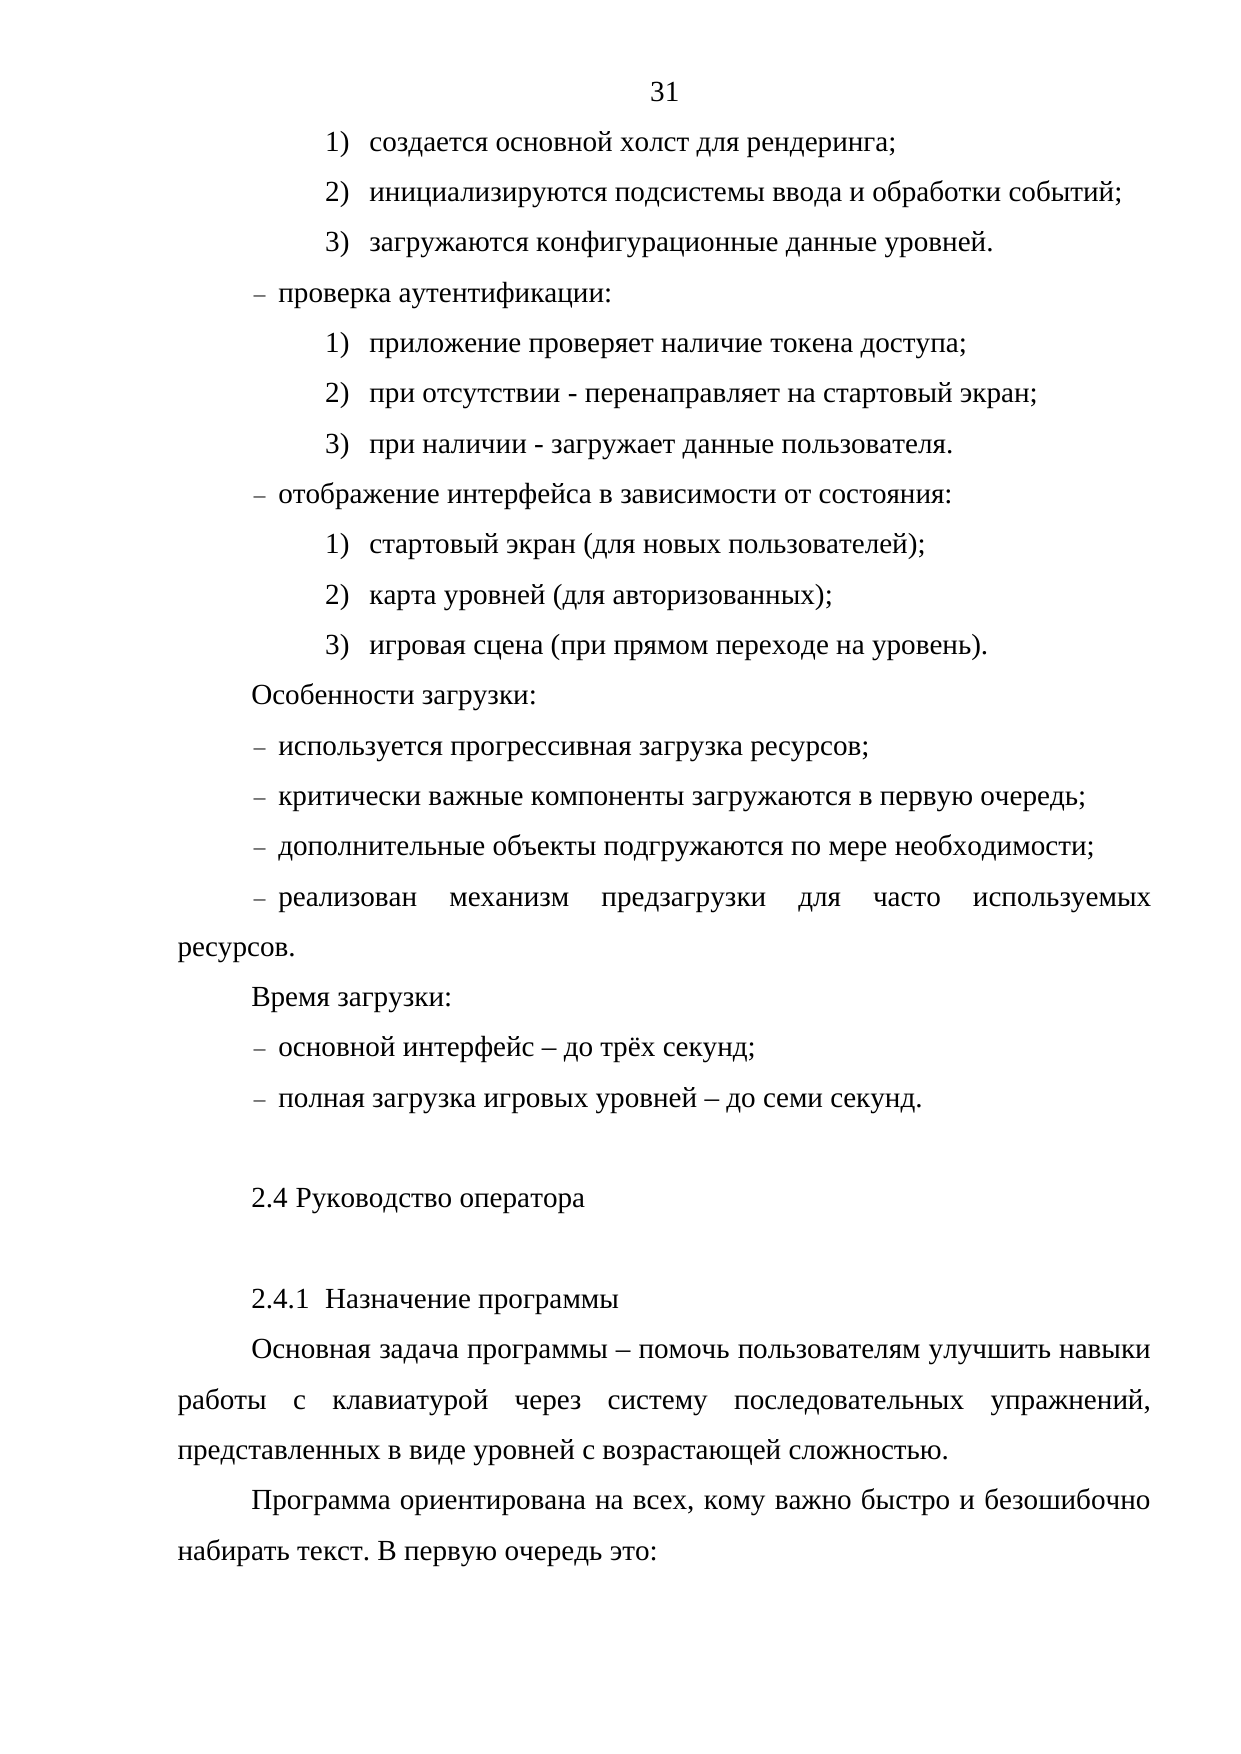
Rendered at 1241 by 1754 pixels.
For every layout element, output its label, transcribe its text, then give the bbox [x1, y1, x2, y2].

text инициализируются подсистемы ввода и обработки событий; [177, 174, 1152, 208]
text при наличии - загружает данные пользователя. [177, 426, 1152, 459]
text Время загрузки: [177, 979, 1152, 1013]
text проверка аутентификации: [177, 275, 1152, 308]
text отображение интерфейса в зависимости от состояния: [177, 476, 1152, 510]
text Особенности загрузки: [177, 677, 1152, 711]
text основной интерфейс – до трёх секунд; [177, 1029, 1152, 1063]
text загружаются конфигурационные данные уровней. [177, 224, 1152, 258]
text используется прогрессивная загрузка ресурсов; [177, 728, 1152, 761]
text полная загрузка игровых уровней – до семи секунд. [177, 1080, 1152, 1113]
text при отсутствии - перенаправляет на стартовый экран; [177, 376, 1152, 409]
text Программа ориентирована на всех, кому важно быстро и безошибочно набирать текст. В первую очередь это: [177, 1482, 1152, 1566]
text дополнительные объекты подгружаются по мере необходимости; [177, 828, 1152, 862]
list приложение проверяет наличие токена доступа; [177, 325, 1152, 359]
list Назначение программы [177, 1281, 1152, 1315]
list стартовый экран (для новых пользователей); [177, 526, 1152, 560]
text критически важные компоненты загружаются в первую очередь; [177, 778, 1152, 812]
text реализован механизм предзагрузки для часто используемых ресурсов. [177, 879, 1152, 962]
list создается основной холст для рендеринга; [177, 124, 1152, 157]
list Руководство оператора [177, 1181, 1152, 1214]
text игровая сцена (при прямом переходе на уровень). [177, 627, 1152, 661]
text Основная задача программы – помочь пользователям улучшить навыки работы с клавиатурой через систему последовательных упражнений, представленных в виде уровней с возрастающей сложностью. [177, 1331, 1152, 1466]
text карта уровней (для авторизованных); [177, 577, 1152, 610]
